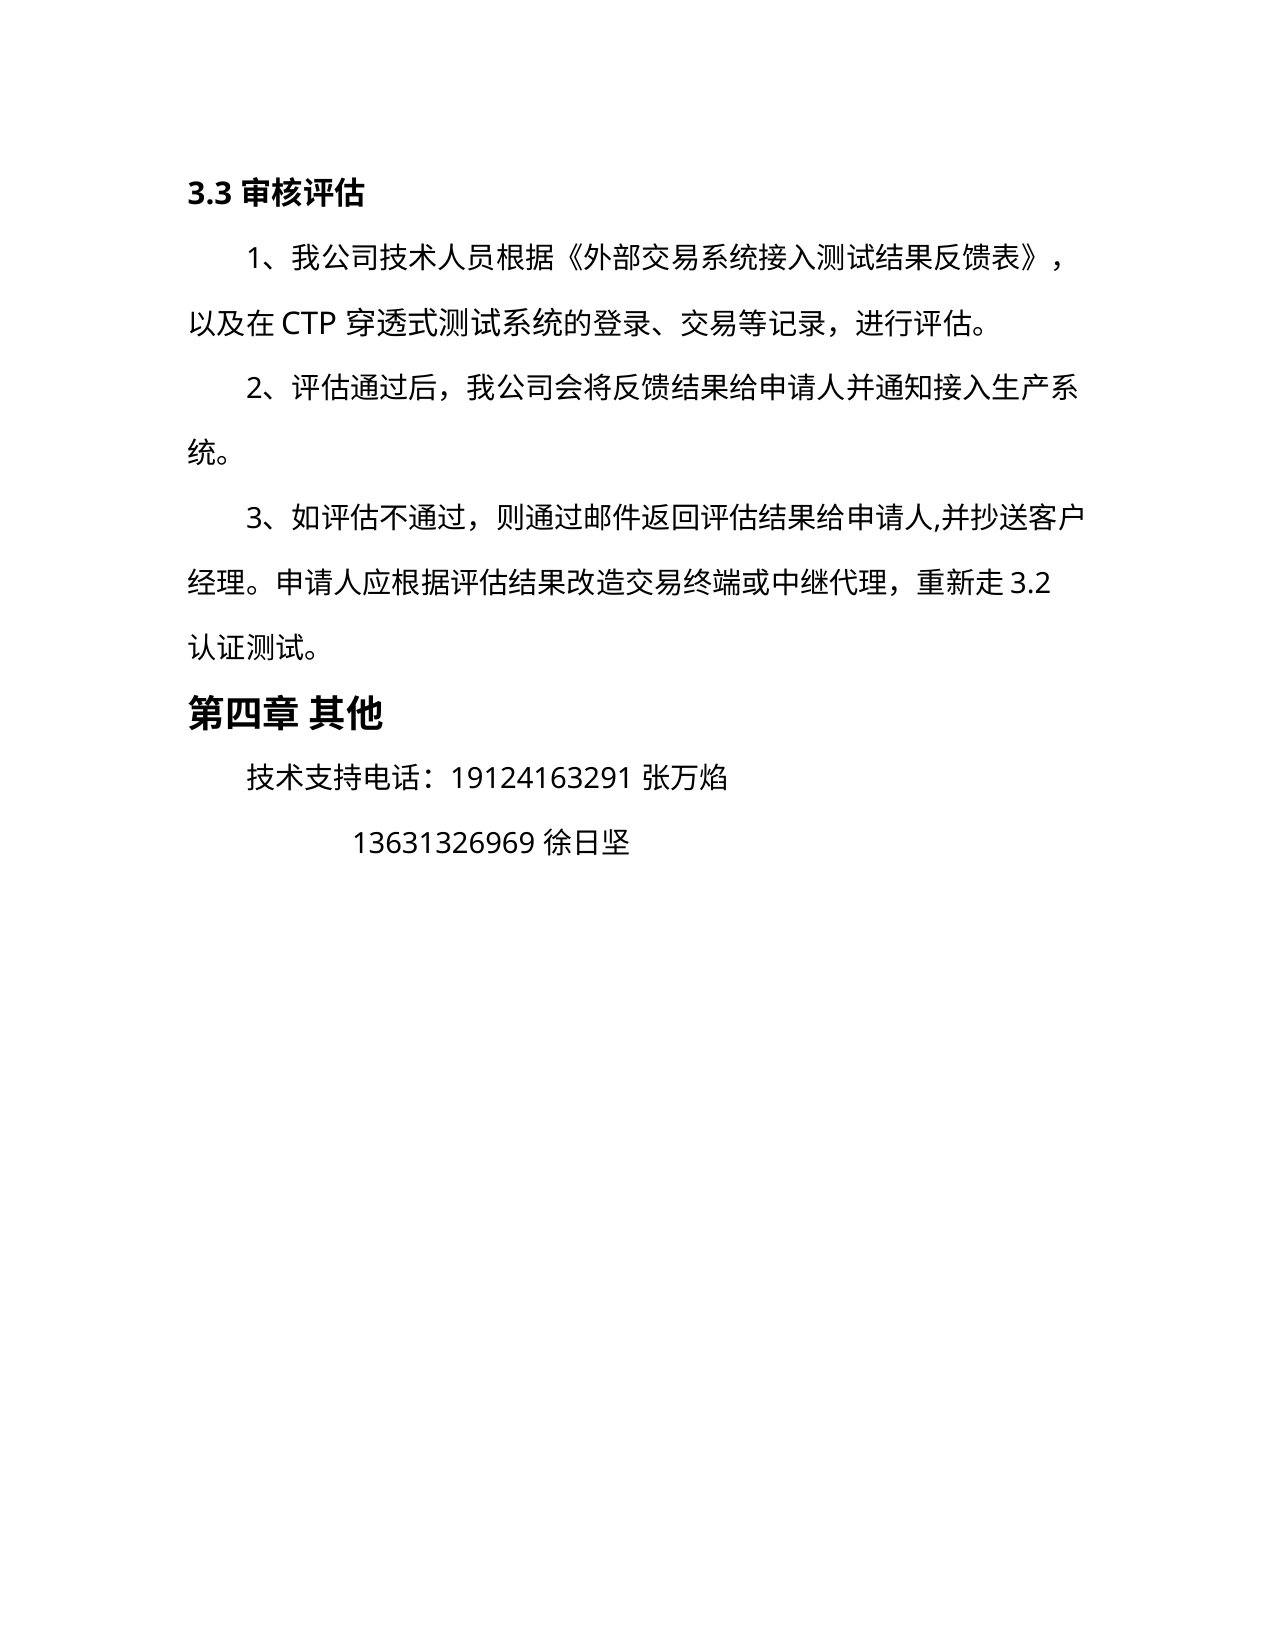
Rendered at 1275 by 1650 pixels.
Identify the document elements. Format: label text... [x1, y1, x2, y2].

text 3.3 审核评估 [187, 159, 1087, 224]
text 2、评估通过后，我公司会将反馈结果给申请人并通知接入生产系统。 [187, 354, 1087, 484]
text 1、我公司技术人员根据《外部交易系统接入测试结果反馈表》，以及在CTP 穿透式测试系统的登录、交易等记录，进行评估。 [187, 224, 1087, 354]
text 技术支持电话：19124163291 张万焰 [187, 744, 1087, 809]
text 13631326969 徐日坚 [187, 809, 1087, 874]
text 3、如评估不通过，则通过邮件返回评估结果给申请人,并抄送客户经理。申请人应根据评估结果改造交易终端或中继代理，重新走3.2 认证测试。 [187, 484, 1087, 679]
text 第四章 其他 [187, 679, 1087, 744]
